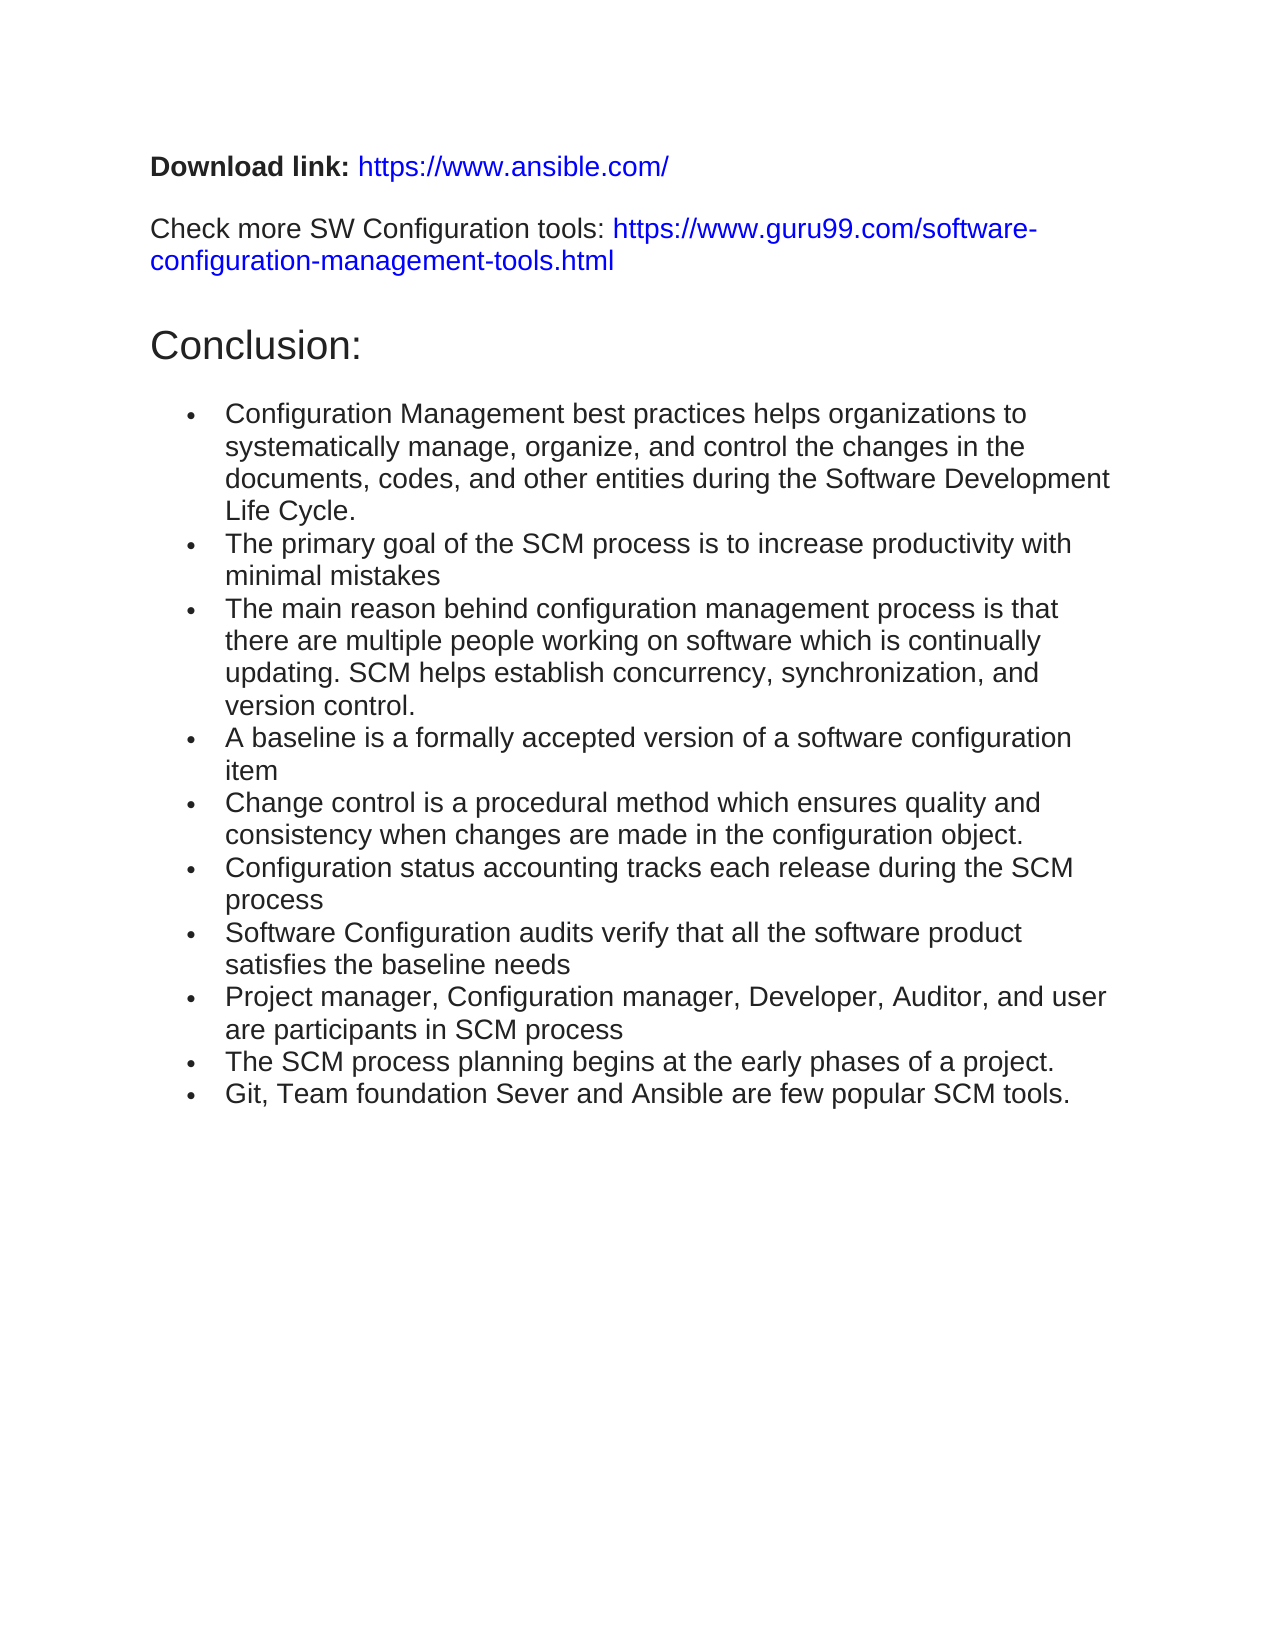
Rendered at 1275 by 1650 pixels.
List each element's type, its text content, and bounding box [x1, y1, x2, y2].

subtitle Conclusion: [150, 306, 1125, 368]
list Change control is a procedural method which ensures quality and consistency when changes are made in the configuration object. [187, 786, 1125, 851]
list Software Configuration audits verify that all the software product satisfies the baseline needs [187, 916, 1125, 980]
list Project manager, Configuration manager, Developer, Auditor, and user are participants in SCM process [187, 980, 1125, 1045]
list The main reason behind configuration management process is that there are multiple people working on software which is continually updating. SCM helps establish concurrency, synchronization, and version control. [187, 592, 1125, 721]
list Git, Team foundation Sever and Ansible are few popular SCM tools. [187, 1077, 1125, 1110]
list The SCM process planning begins at the early phases of a project. [187, 1045, 1125, 1077]
list The primary goal of the SCM process is to increase productivity with minimal mistakes [187, 527, 1125, 592]
list Configuration status accounting tracks each release during the SCM process [187, 851, 1125, 916]
text Download link: https://www.ansible.com/ [150, 150, 1125, 182]
list A baseline is a formally accepted version of a software configuration item [187, 721, 1125, 786]
list Configuration Management best practices helps organizations to systematically manage, organize, and control the changes in the documents, codes, and other entities during the Software Development Life Cycle. [187, 397, 1125, 527]
text Check more SW Configuration tools: https://www.guru99.com/software-configuration-management-tools.html [150, 212, 1125, 276]
